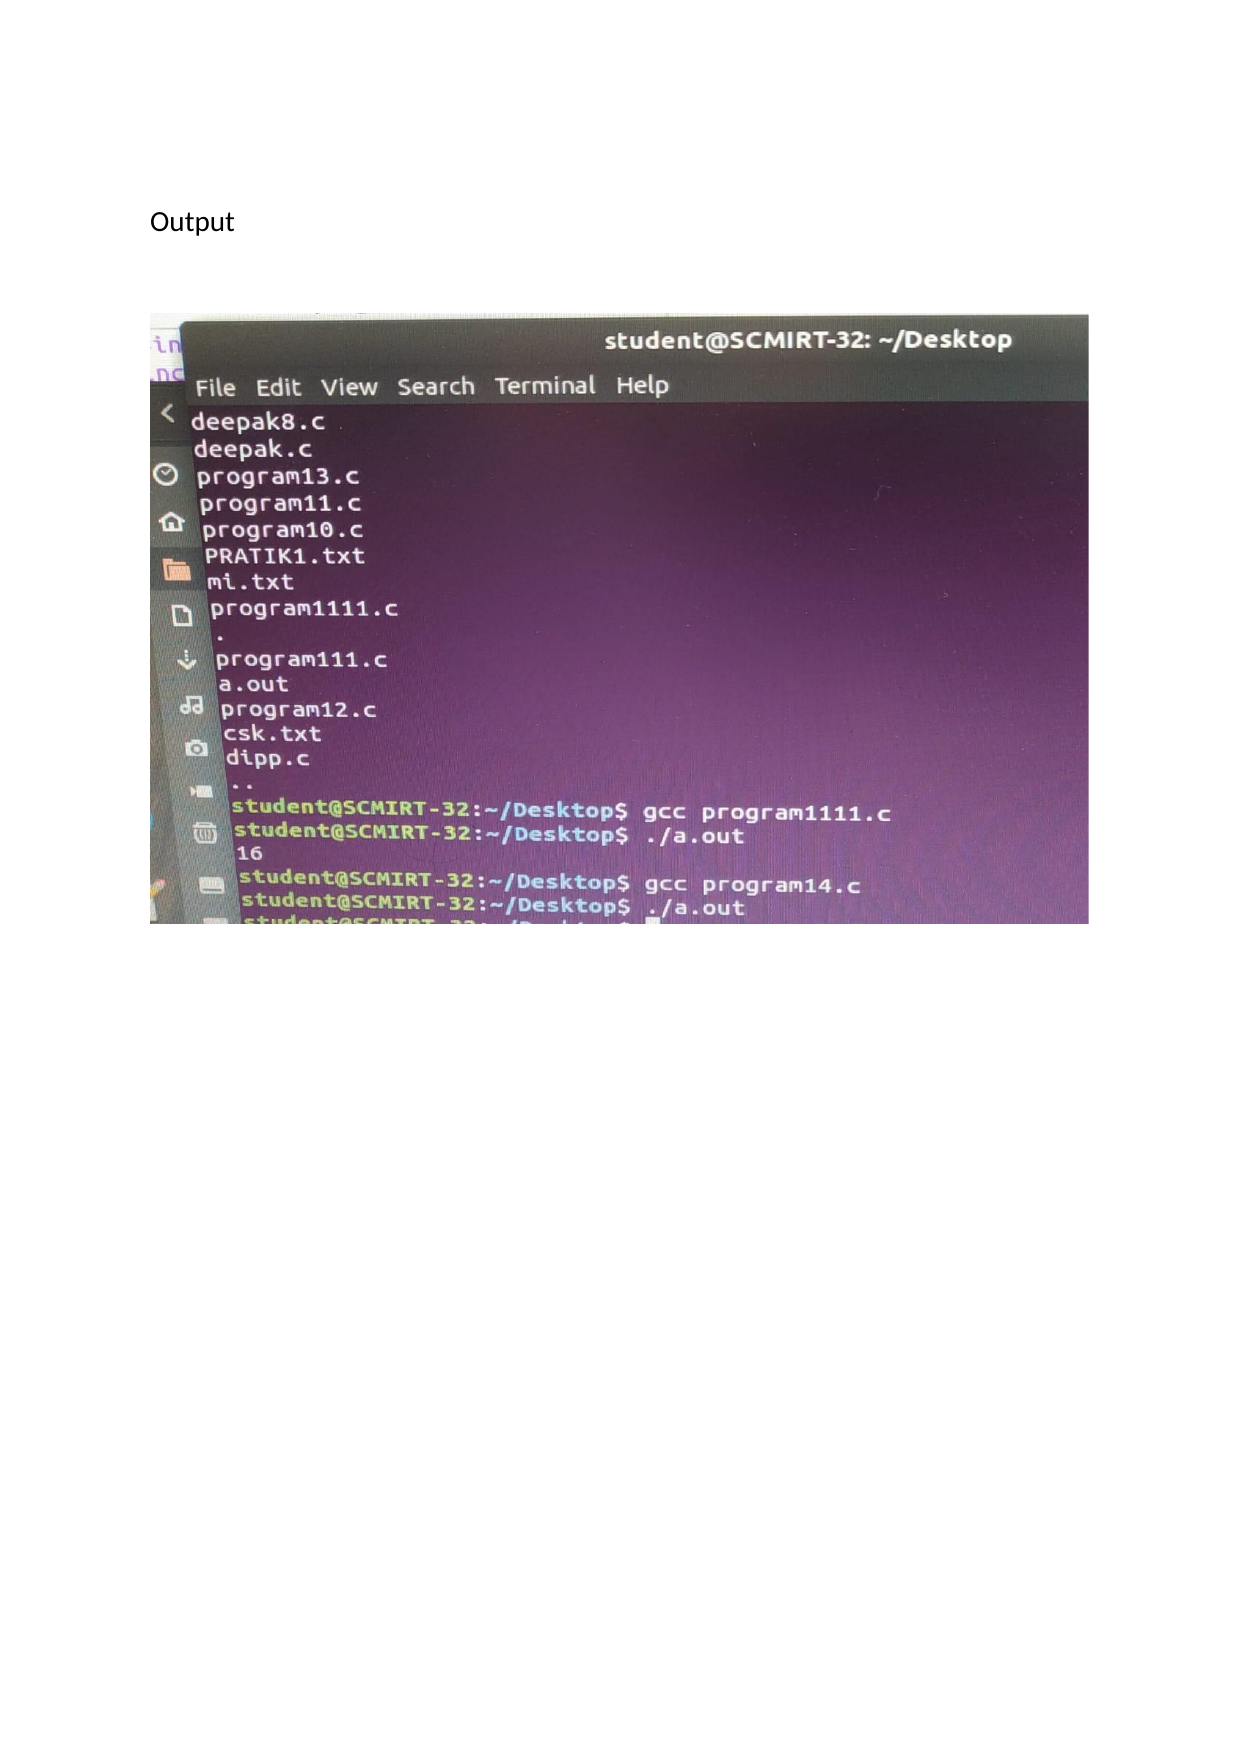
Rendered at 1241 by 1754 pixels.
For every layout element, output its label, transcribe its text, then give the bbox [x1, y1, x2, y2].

subtitle Output [150, 203, 1111, 239]
picture [150, 313, 1089, 924]
